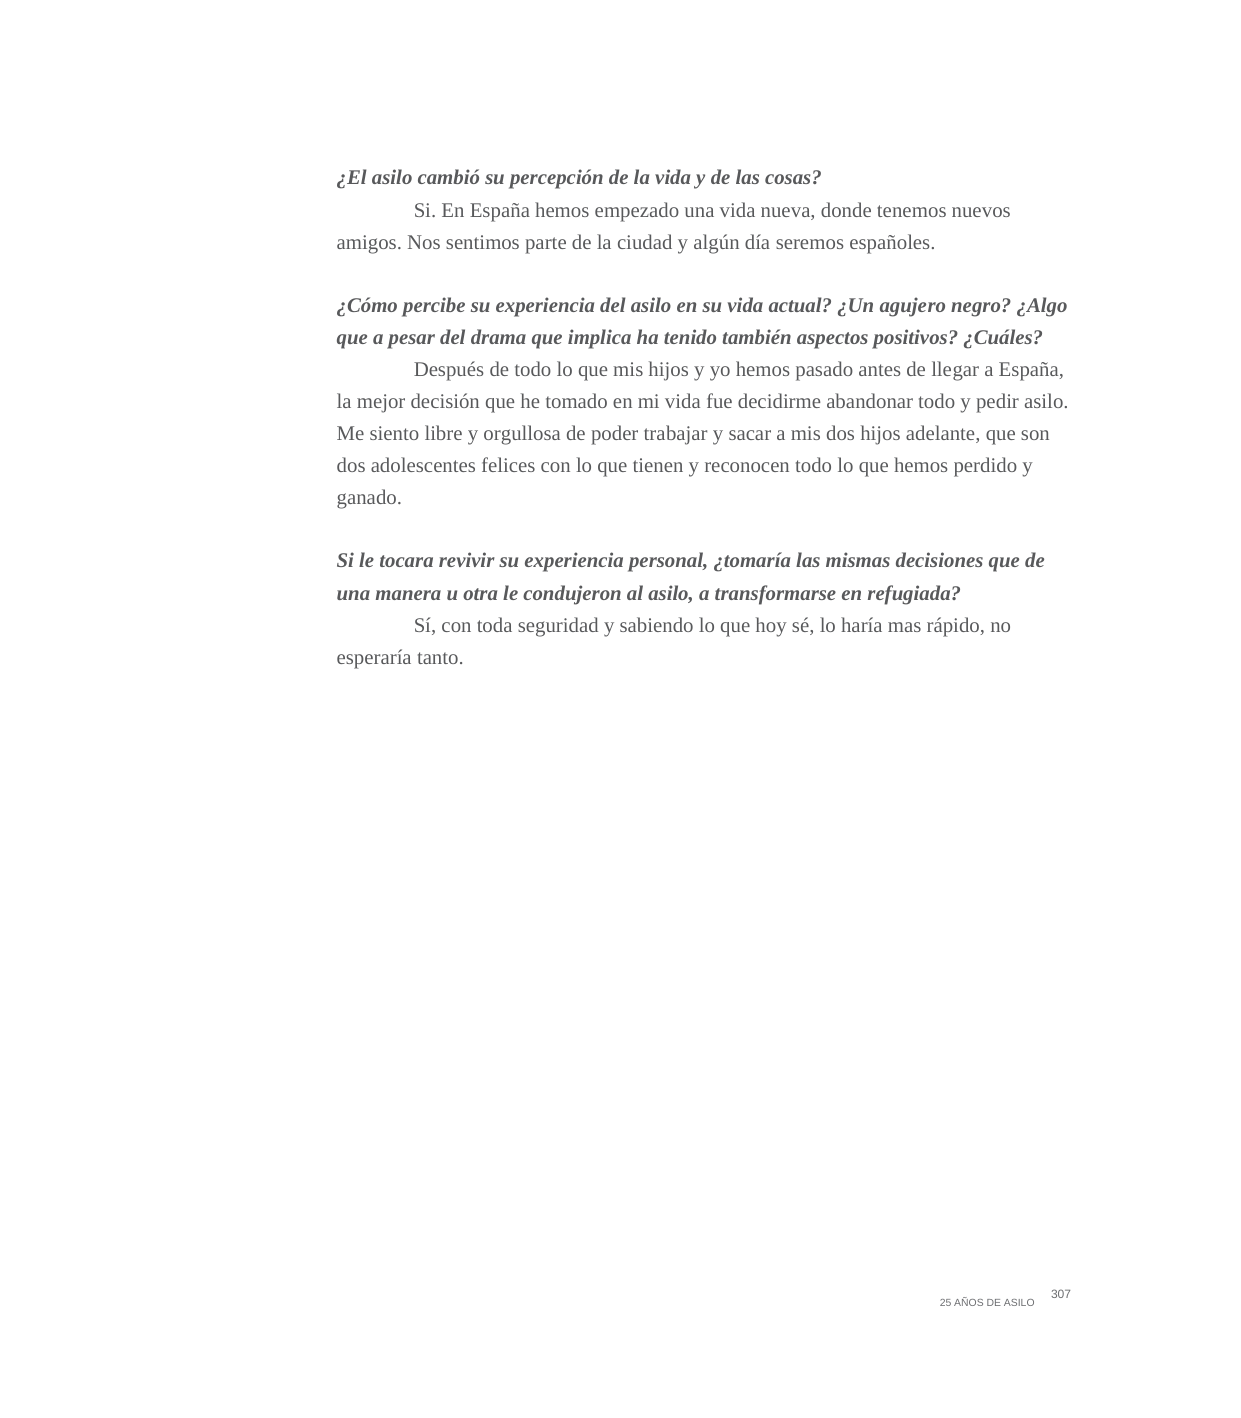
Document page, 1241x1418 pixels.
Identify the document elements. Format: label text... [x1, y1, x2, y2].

text Si le tocara revivir su experiencia personal, ¿tomaría las mismas decisiones que de una manera u otra le condujeron al asilo, a transformarse en refugiada? [336, 548, 1080, 605]
text ¿El asilo cambió su percepción de la vida y de las cosas? [336, 166, 1080, 189]
text ¿Cómo percibe su experiencia del asilo en su vida actual? ¿Un agujero negro? ¿Algo que a pesar del drama que implica ha tenido también aspectos positivos? ¿Cuáles? [336, 293, 1080, 349]
text Si. En España hemos empezado una vida nueva, donde tenemos nuevos amigos. Nos sentimos parte de la ciudad y algún día seremos españoles. [336, 198, 1080, 254]
text Sí, con toda seguridad y sabiendo lo que hoy sé, lo haría mas rápido, no esperaría tanto. [336, 613, 1080, 669]
text Después de todo lo que mis hijos y yo hemos pasado antes de llegar a España, la mejor decisión que he tomado en mi vida fue decidirme abandonar todo y pedir asilo. Me siento libre y orgullosa de poder trabajar y sacar a mis dos hijos adelante, que son dos adolescentes felices con lo que tienen y reconocen todo lo que hemos perdido y ganado. [336, 357, 1080, 509]
